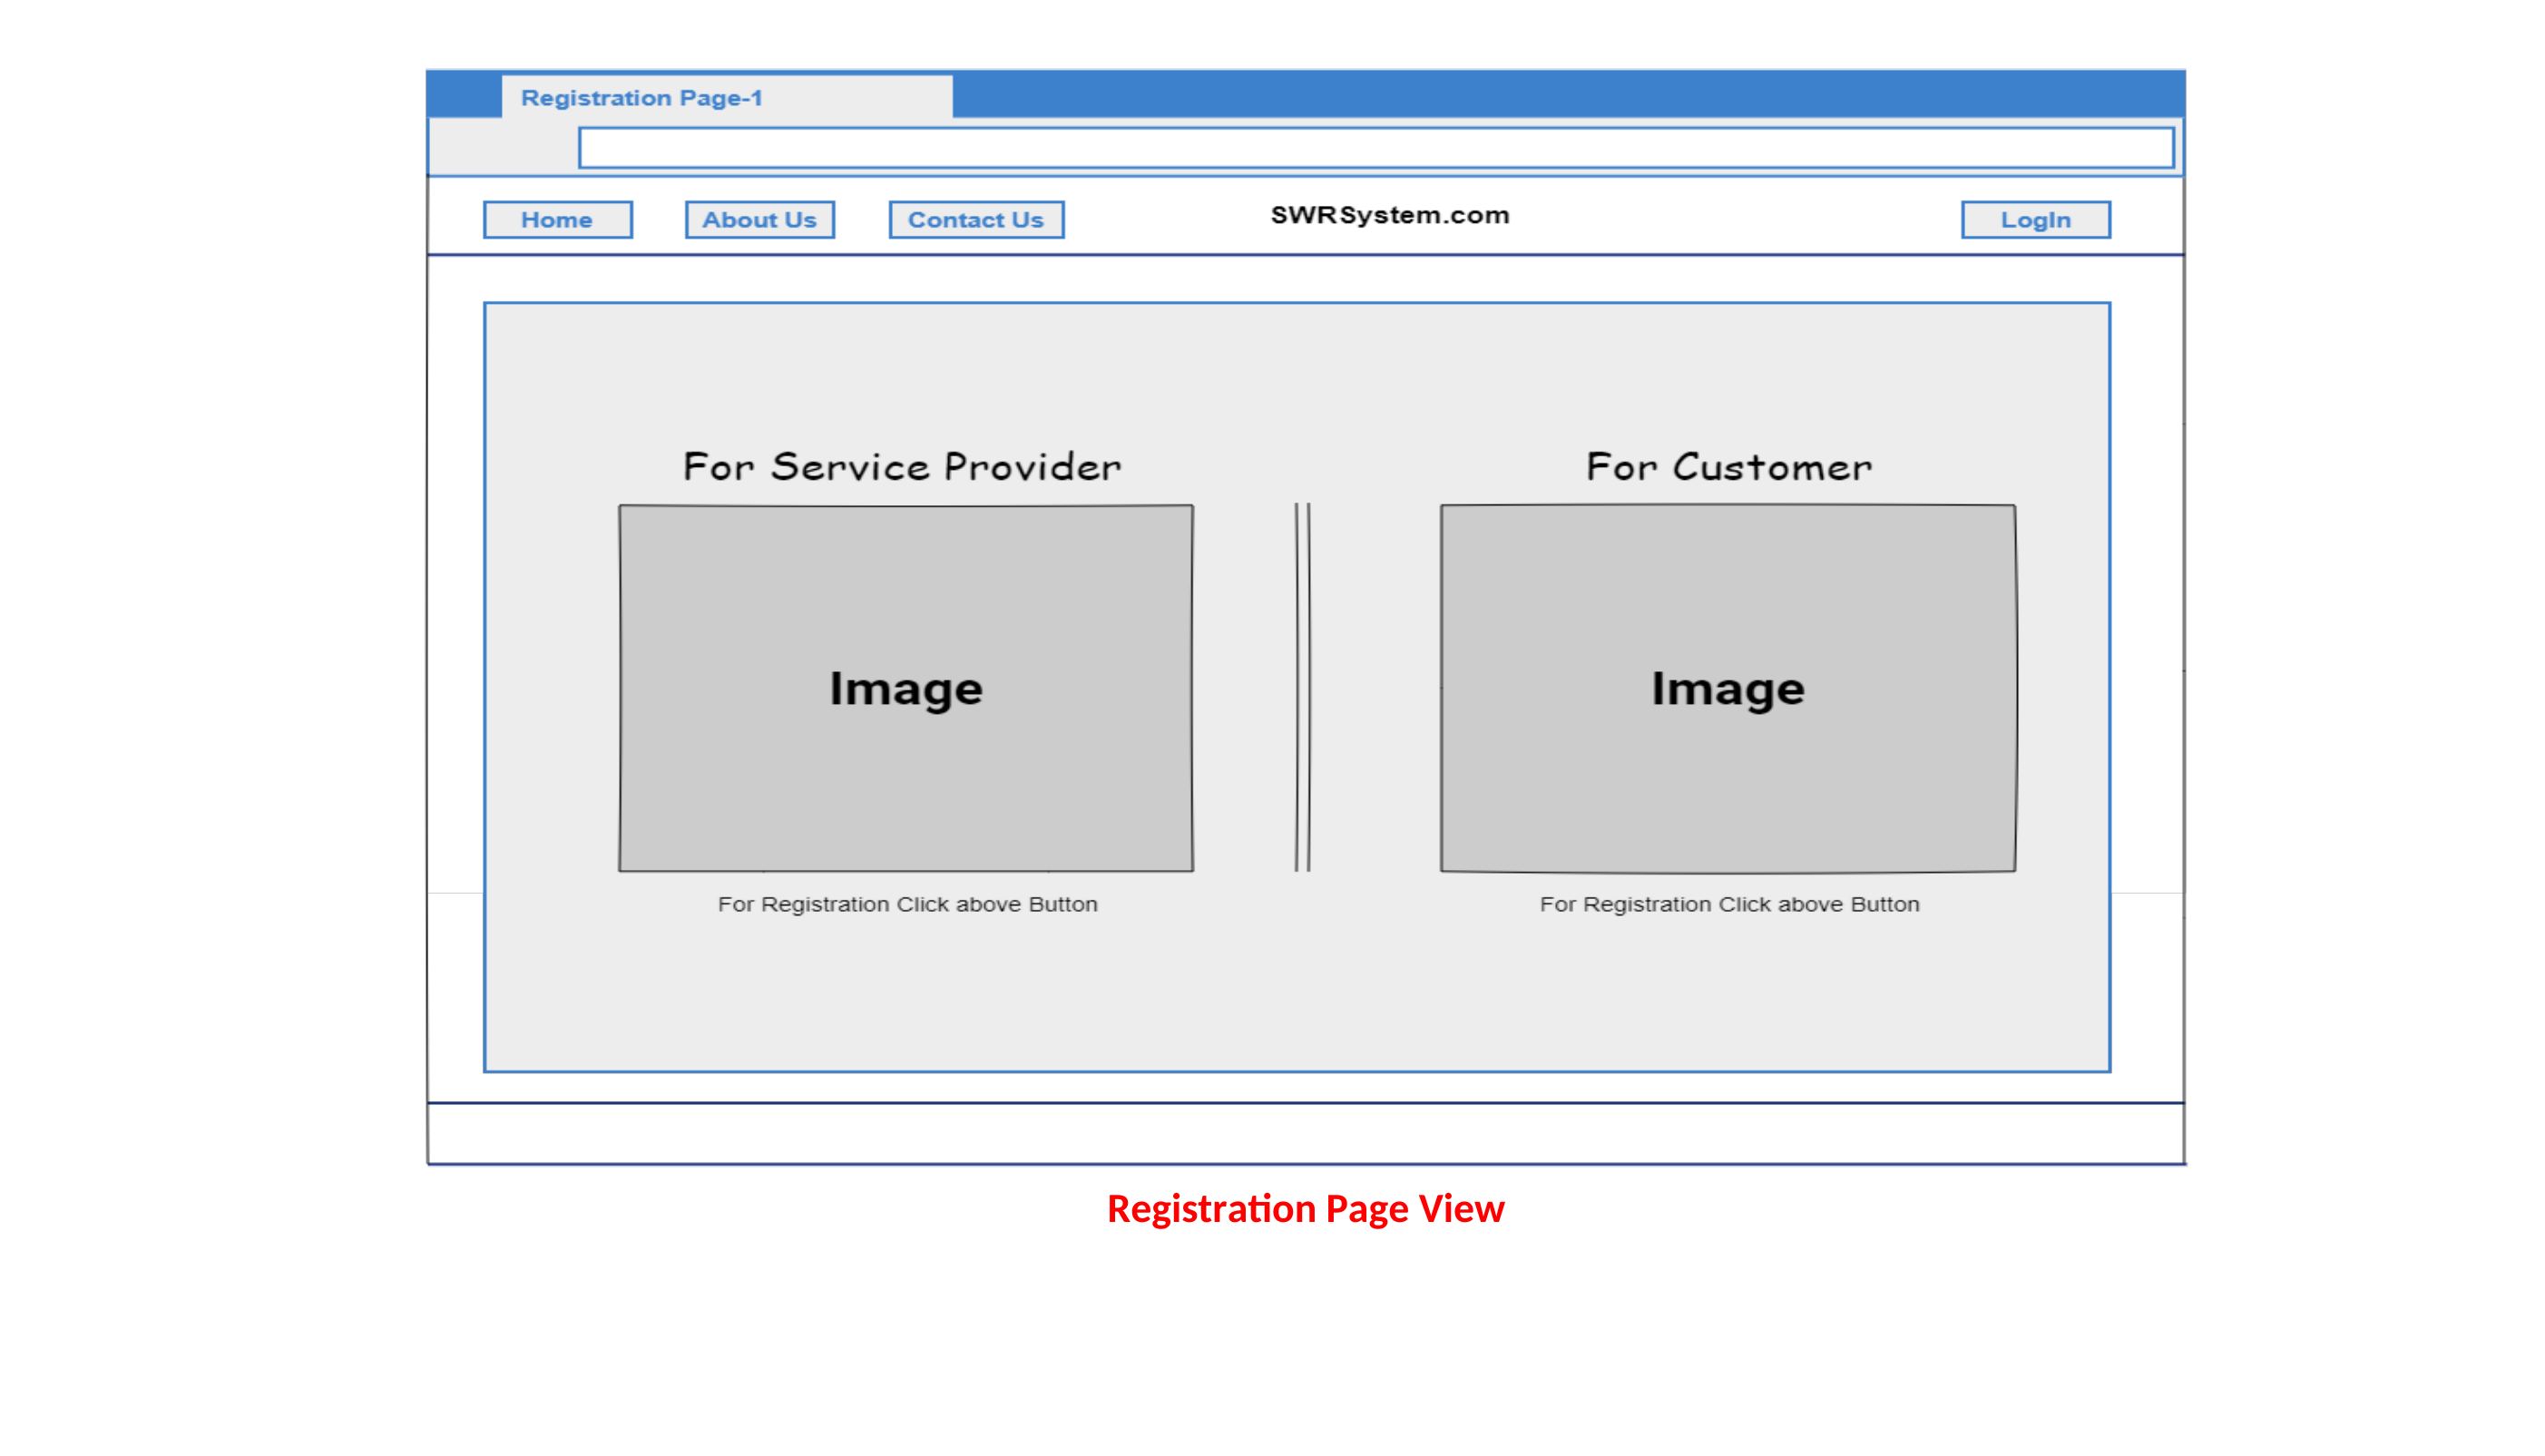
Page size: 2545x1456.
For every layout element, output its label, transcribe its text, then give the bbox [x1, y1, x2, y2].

picture [424, 68, 2189, 1183]
list Registration Page View [136, 1182, 2477, 1233]
